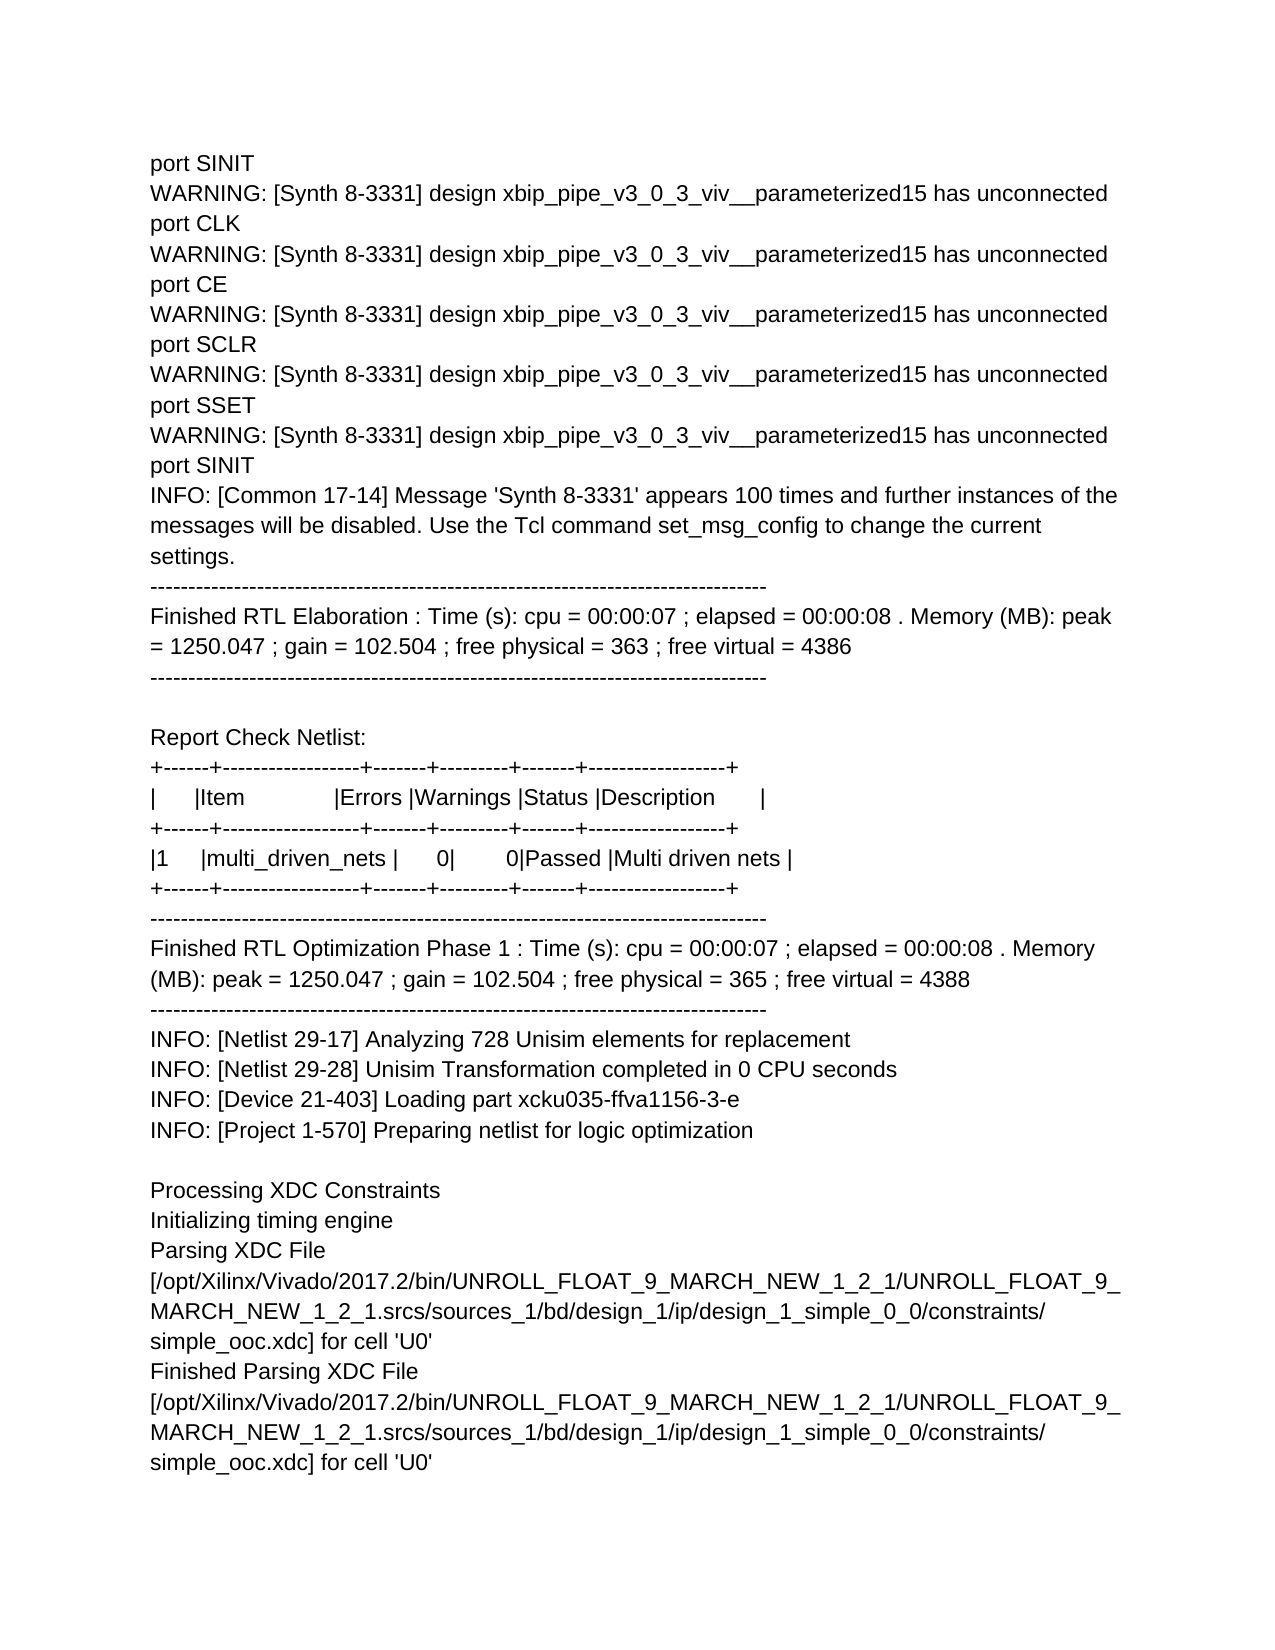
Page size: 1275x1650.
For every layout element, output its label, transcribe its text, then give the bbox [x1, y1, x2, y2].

text Finished RTL Elaboration : Time (s): cpu = 00:00:07 ; elapsed = 00:00:08 . Memory (MB): peak = 1250.047 ; gain = 102.504 ; free physical = 363 ; free virtual = 4386 [150, 603, 1125, 660]
text |1 |multi_driven_nets | 0| 0|Passed |Multi driven nets | [150, 845, 1125, 871]
text INFO: [Netlist 29-28] Unisim Transformation completed in 0 CPU seconds [150, 1056, 1125, 1083]
text WARNING: [Synth 8-3331] design xbip_pipe_v3_0_3_viv__parameterized15 has unconnected port SCLR [150, 301, 1125, 358]
text --------------------------------------------------------------------------------- [150, 573, 1125, 599]
text Report Check Netlist: [150, 724, 1125, 750]
text Initializing timing engine [150, 1207, 1125, 1234]
text WARNING: [Synth 8-3331] design xbip_pipe_v3_0_3_viv__parameterized15 has unconnected port SSET [150, 361, 1125, 418]
text INFO: [Device 21-403] Loading part xcku035-ffva1156-3-e [150, 1086, 1125, 1113]
text --------------------------------------------------------------------------------- [150, 663, 1125, 690]
text +------+------------------+-------+---------+-------+------------------+ [150, 814, 1125, 841]
text --------------------------------------------------------------------------------- [150, 996, 1125, 1022]
text +------+------------------+-------+---------+-------+------------------+ [150, 754, 1125, 781]
text WARNING: [Synth 8-3331] design xbip_pipe_v3_0_3_viv__parameterized15 has unconnected port CE [150, 241, 1125, 297]
text +------+------------------+-------+---------+-------+------------------+ [150, 875, 1125, 901]
text Finished RTL Optimization Phase 1 : Time (s): cpu = 00:00:07 ; elapsed = 00:00:08 . Memory (MB): peak = 1250.047 ; gain = 102.504 ; free physical = 365 ; free virtual = 4388 [150, 935, 1125, 992]
text Processing XDC Constraints [150, 1177, 1125, 1203]
text INFO: [Common 17-14] Message 'Synth 8-3331' appears 100 times and further instances of the messages will be disabled. Use the Tcl command set_msg_config to change the current settings. [150, 482, 1125, 569]
text WARNING: [Synth 8-3331] design xbip_pipe_v3_0_3_viv__parameterized15 has unconnected port CLK [150, 180, 1125, 237]
text Finished Parsing XDC File [/opt/Xilinx/Vivado/2017.2/bin/UNROLL_FLOAT_9_MARCH_NEW_1_2_1/UNROLL_FLOAT_9_MARCH_NEW_1_2_1.srcs/sources_1/bd/design_1/ip/design_1_simple_0_0/constraints/simple_ooc.xdc] for cell 'U0' [150, 1358, 1125, 1475]
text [150, 150, 1125, 176]
text Parsing XDC File [/opt/Xilinx/Vivado/2017.2/bin/UNROLL_FLOAT_9_MARCH_NEW_1_2_1/UNROLL_FLOAT_9_MARCH_NEW_1_2_1.srcs/sources_1/bd/design_1/ip/design_1_simple_0_0/constraints/simple_ooc.xdc] for cell 'U0' [150, 1237, 1125, 1354]
text WARNING: [Synth 8-3331] design xbip_pipe_v3_0_3_viv__parameterized15 has unconnected port SINIT [150, 422, 1125, 478]
text --------------------------------------------------------------------------------- [150, 905, 1125, 932]
text INFO: [Project 1-570] Preparing netlist for logic optimization [150, 1117, 1125, 1143]
text | |Item |Errors |Warnings |Status |Description | [150, 784, 1125, 811]
text INFO: [Netlist 29-17] Analyzing 728 Unisim elements for replacement [150, 1026, 1125, 1052]
